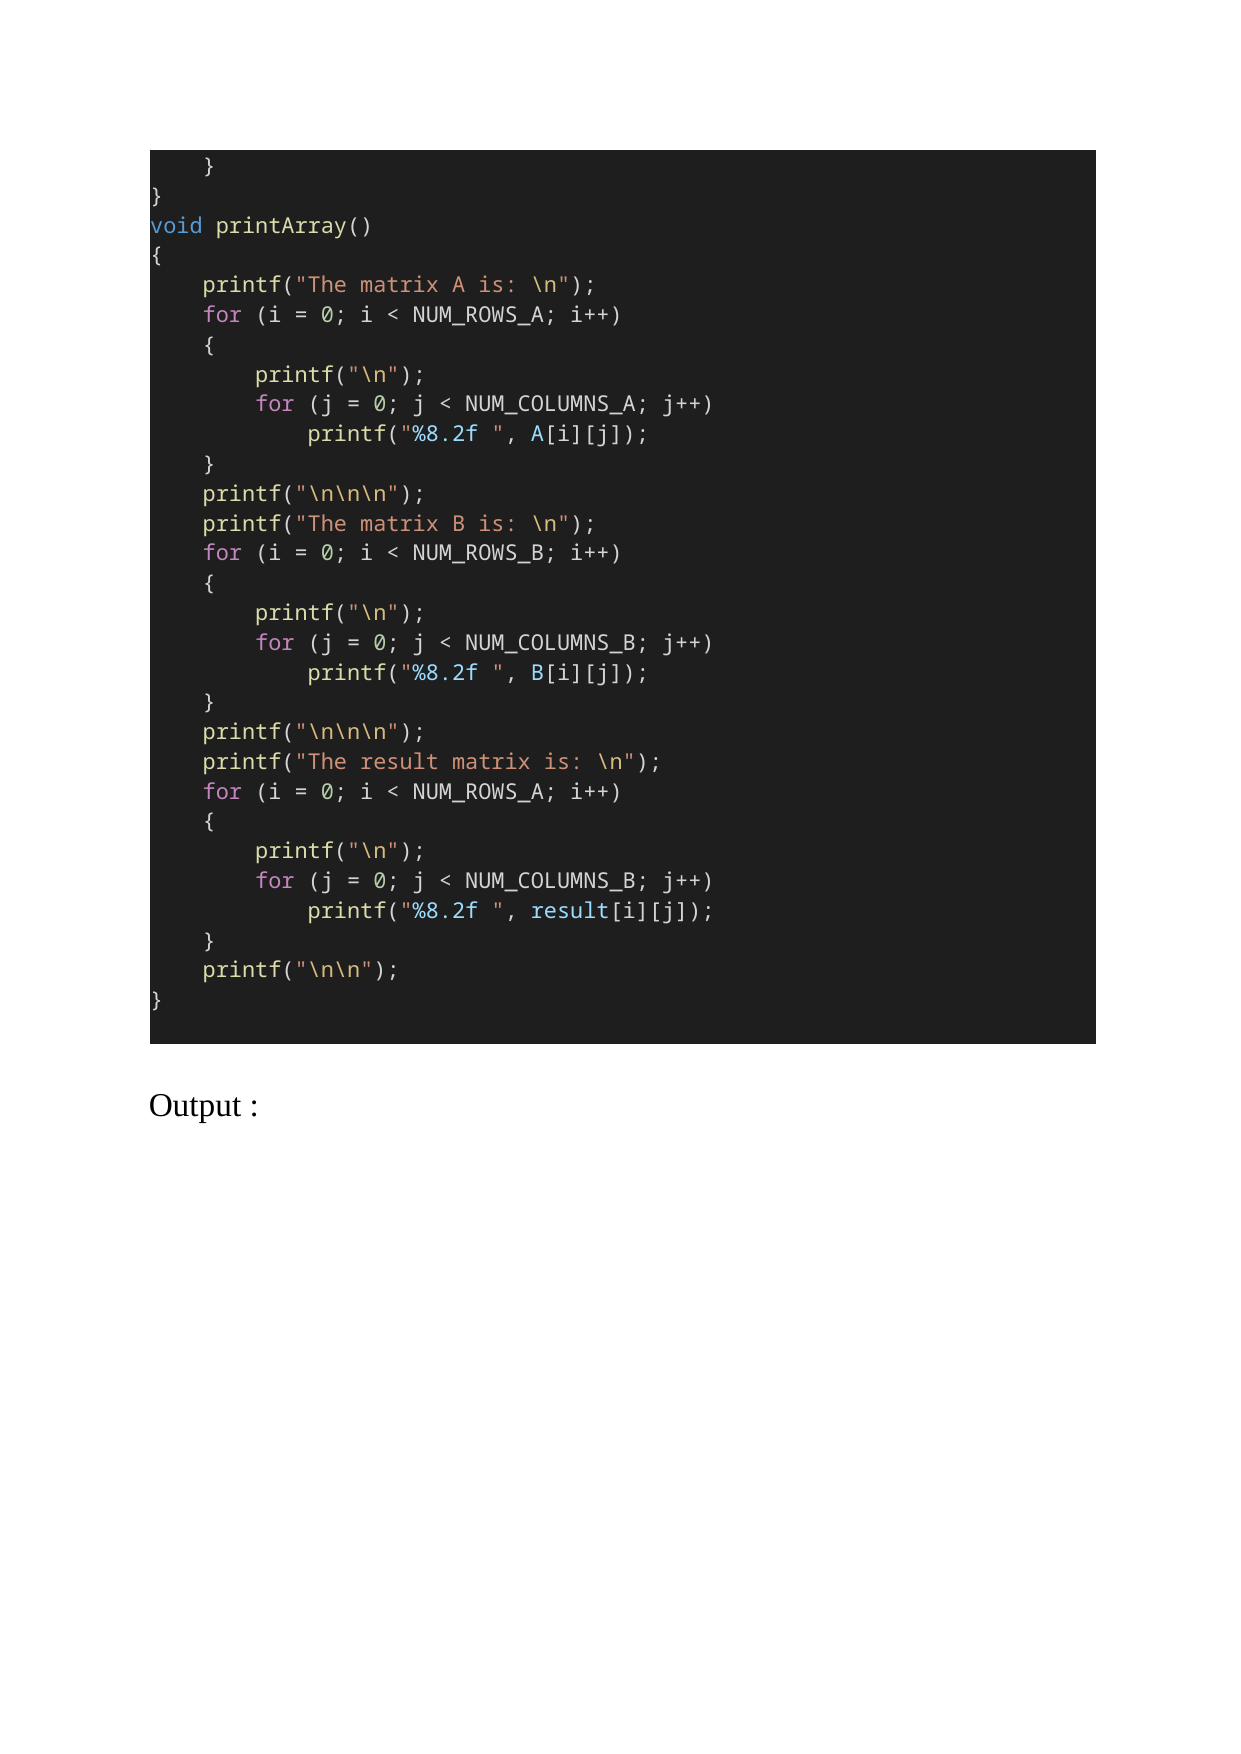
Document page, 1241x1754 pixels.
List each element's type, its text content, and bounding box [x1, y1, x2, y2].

text printf("\n"); [150, 597, 1096, 627]
text printf("\n\n"); [150, 954, 1096, 984]
text { [150, 329, 1096, 358]
text } [150, 924, 1096, 954]
text printf("%8.2f ", result[i][j]); [150, 895, 1096, 924]
text printf("\n"); [150, 835, 1096, 865]
text } [150, 150, 1096, 180]
text } [150, 448, 1096, 478]
text } [150, 984, 1096, 1014]
text for (i = 0; i < NUM_ROWS_B; i++) [150, 537, 1096, 567]
text for (i = 0; i < NUM_ROWS_A; i++) [150, 776, 1096, 805]
text Output : [148, 1085, 1096, 1123]
text printf("The result matrix is: \n"); [150, 746, 1096, 776]
text { [150, 239, 1096, 269]
text printf("The matrix A is: \n"); [150, 269, 1096, 299]
text for (i = 0; i < NUM_ROWS_A; i++) [150, 299, 1096, 329]
text { [150, 805, 1096, 835]
text printf("The matrix B is: \n"); [150, 507, 1096, 537]
text printf("\n\n\n"); [150, 478, 1096, 507]
text } [150, 180, 1096, 209]
text { [150, 567, 1096, 597]
text printf("\n\n\n"); [150, 716, 1096, 746]
text for (j = 0; j < NUM_COLUMNS_B; j++) [150, 865, 1096, 895]
text printf("%8.2f ", A[i][j]); [150, 418, 1096, 448]
text } [150, 686, 1096, 716]
text void printArray() [150, 209, 1096, 239]
text printf("%8.2f ", B[i][j]); [150, 656, 1096, 686]
text printf("\n"); [150, 358, 1096, 388]
text for (j = 0; j < NUM_COLUMNS_B; j++) [150, 627, 1096, 656]
text for (j = 0; j < NUM_COLUMNS_A; j++) [150, 388, 1096, 418]
